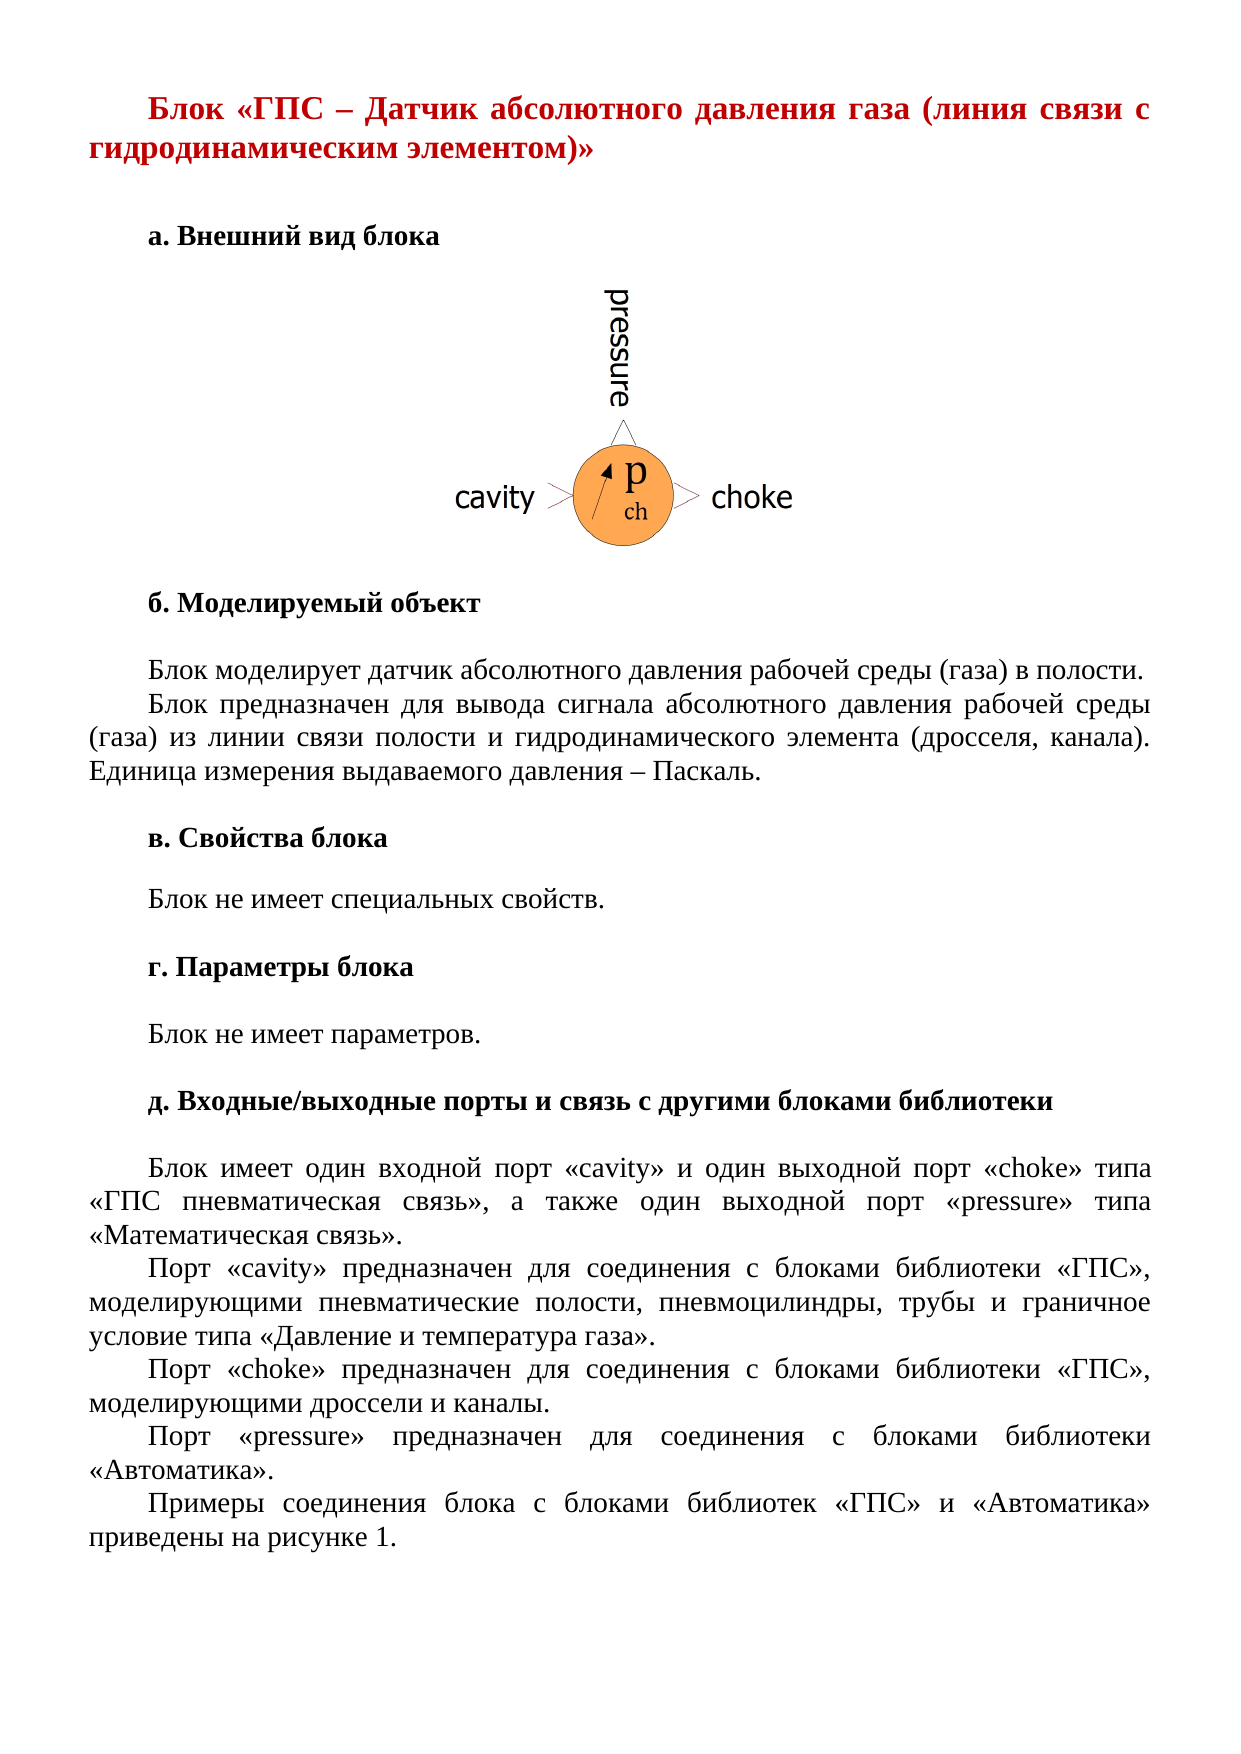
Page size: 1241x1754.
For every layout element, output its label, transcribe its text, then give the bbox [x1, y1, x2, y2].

text Блок не имеет параметров. [89, 1016, 1152, 1049]
text а. Внешний вид блока [89, 218, 1152, 252]
text в. Свойства блока [89, 820, 1152, 854]
text Порт «cavity» предназначен для соединения с блоками библиотеки «ГПС», моделирующими пневматические полости, пневмоцилиндры, трубы и граничное условие типа «Давление и температура газа». [89, 1251, 1152, 1351]
text б. Моделируемый объект [89, 585, 1152, 619]
text Блок моделирует датчик абсолютного давления рабочей среды (газа) в полости. [89, 652, 1152, 686]
picture [451, 285, 795, 552]
text Порт «pressure» предназначен для соединения с блоками библиотеки «Автоматика». [89, 1418, 1152, 1485]
text Блок предназначен для вывода сигнала абсолютного давления рабочей среды (газа) из линии связи полости и гидродинамического элемента (дросселя, канала). Единица измерения выдаваемого давления – Паскаль. [89, 686, 1152, 787]
text Блок имеет один входной порт «cavity» и один выходной порт «choke» типа «ГПС пневматическая связь», а также один выходной порт «pressure» типа «Математическая связь». [89, 1150, 1152, 1251]
text Порт «choke» предназначен для соединения с блоками библиотеки «ГПС», моделирующими дроссели и каналы. [89, 1351, 1152, 1418]
text Блок не имеет специальных свойств. [89, 882, 1152, 915]
text г. Параметры блока [89, 949, 1152, 982]
text Блок «ГПС – Датчик абсолютного давления газа (линия связи с гидродинамическим элементом)» [89, 89, 1152, 165]
text д. Входные/выходные порты и связь с другими блоками библиотеки [89, 1083, 1152, 1116]
text Примеры соединения блока с блоками библиотек «ГПС» и «Автоматика» приведены на рисунке 1. [89, 1485, 1152, 1552]
